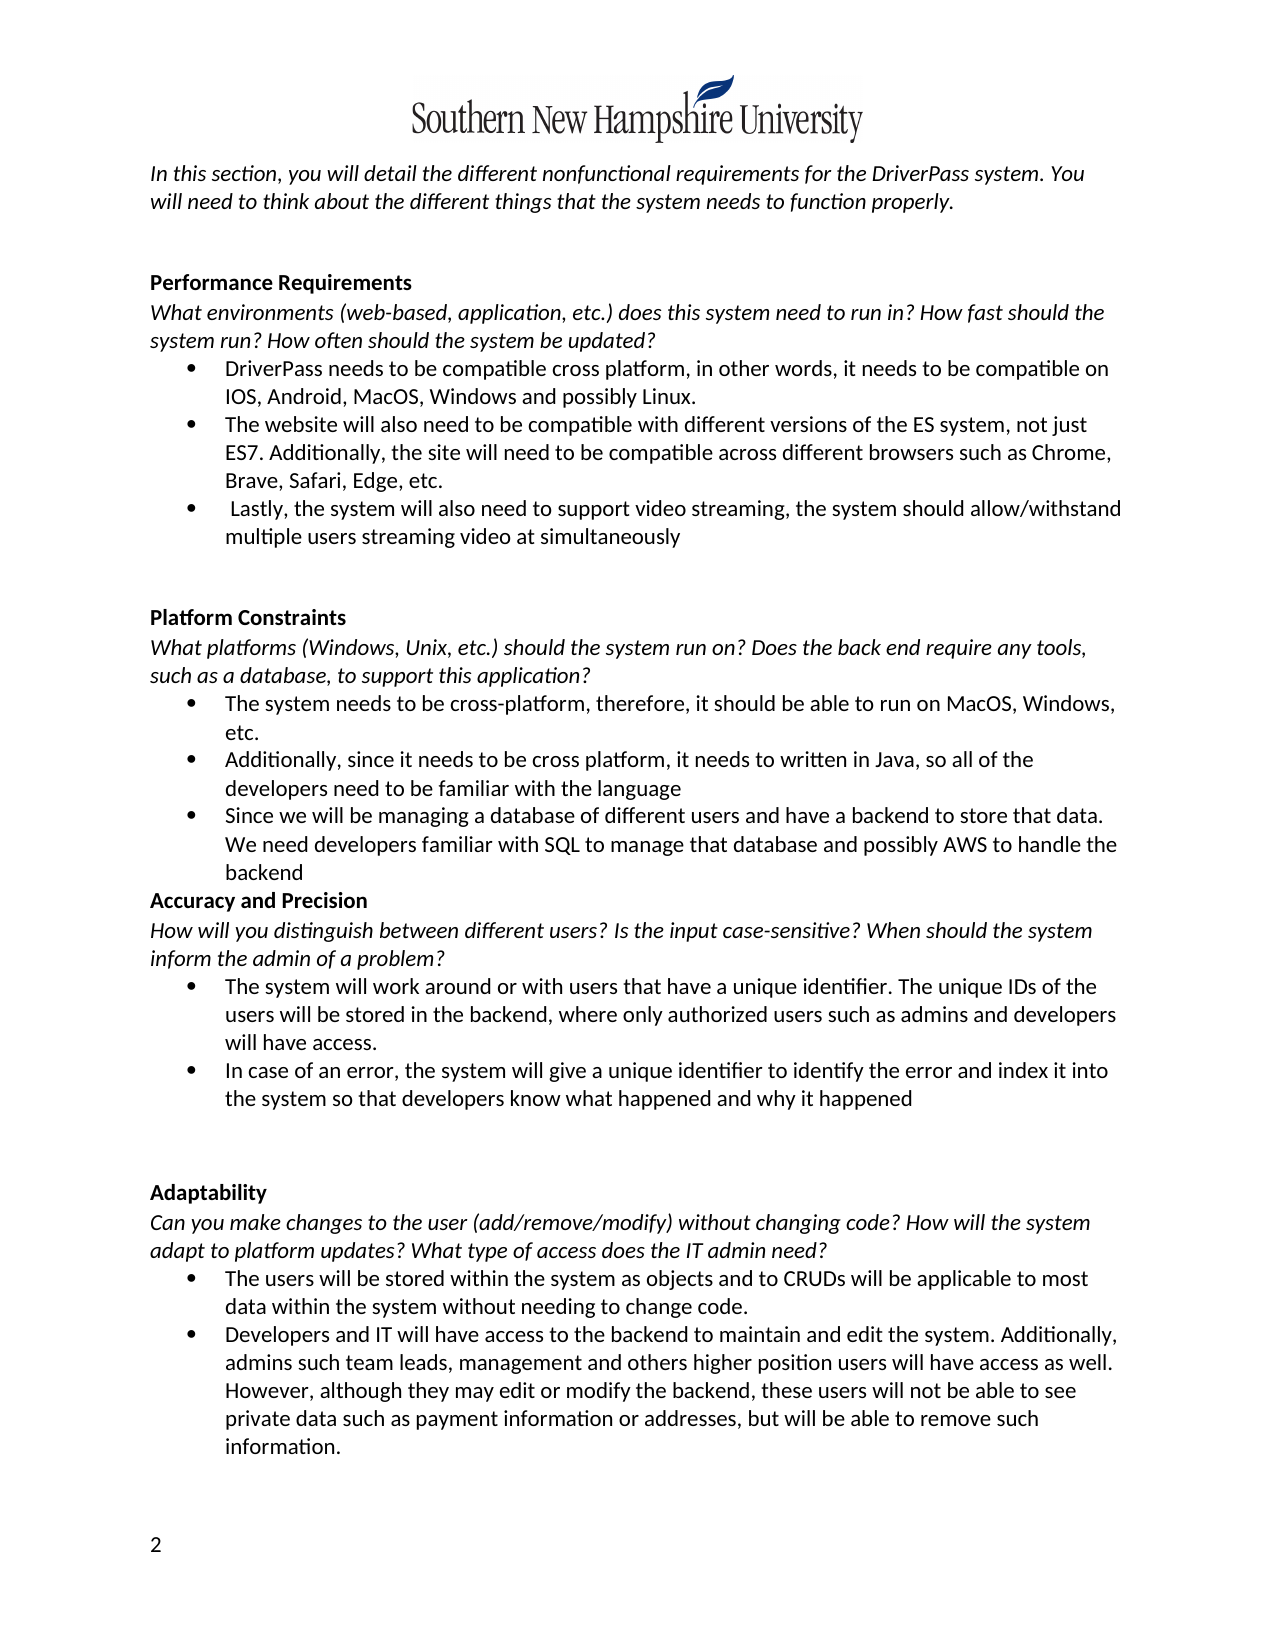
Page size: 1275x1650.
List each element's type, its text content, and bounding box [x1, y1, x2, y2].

text In this section, you will detail the different nonfunctional requirements for the DriverPass system. You will need to think about the different things that the system needs to function properly. [150, 159, 1125, 215]
subtitle Accuracy and Precision [150, 886, 1125, 914]
picture [412, 75, 863, 143]
text Can you make changes to the user (add/remove/modify) without changing code? How will the system adapt to platform updates? What type of access does the IT admin need? [150, 1208, 1125, 1264]
text What platforms (Windows, Unix, etc.) should the system run on? Does the back end require any tools, such as a database, to support this application? [150, 633, 1125, 689]
list Lastly, the system will also need to support video streaming, the system should allow/withstand multiple users streaming video at simultaneously [187, 494, 1125, 550]
list Since we will be managing a database of different users and have a backend to store that data. We need developers familiar with SQL to manage that database and possibly AWS to handle the backend [187, 802, 1125, 886]
list DriverPass needs to be compatible cross platform, in other words, it needs to be compatible on IOS, Android, MacOS, Windows and possibly Linux. [187, 354, 1125, 410]
list The system will work around or with users that have a unique identifier. The unique IDs of the users will be stored in the backend, where only authorized users such as admins and developers will have access. [187, 972, 1125, 1056]
subtitle Performance Requirements [150, 268, 1125, 296]
list Developers and IT will have access to the backend to maintain and edit the system. Additionally, admins such team leads, management and others higher position users will have access as well. However, although they may edit or modify the backend, these users will not be able to see private data such as payment information or addresses, but will be able to remove such information. [187, 1320, 1125, 1460]
list In case of an error, the system will give a unique identifier to identify the error and index it into the system so that developers know what happened and why it happened [187, 1056, 1125, 1112]
subtitle Adaptability [150, 1178, 1125, 1206]
list The users will be stored within the system as objects and to CRUDs will be applicable to most data within the system without needing to change code. [187, 1264, 1125, 1320]
list Additionally, since it needs to be cross platform, it needs to written in Java, so all of the developers need to be familiar with the language [187, 746, 1125, 802]
list The website will also need to be compatible with different versions of the ES system, not just ES7. Additionally, the site will need to be compatible across different browsers such as Chrome, Brave, Safari, Edge, etc. [187, 410, 1125, 494]
subtitle Platform Constraints [150, 603, 1125, 631]
text How will you distinguish between different users? Is the input case-sensitive? When should the system inform the admin of a problem? [150, 916, 1125, 972]
list The system needs to be cross-platform, therefore, it should be able to run on MacOS, Windows, etc. [187, 689, 1125, 746]
text What environments (web-based, application, etc.) does this system need to run in? How fast should the system run? How often should the system be updated? [150, 298, 1125, 354]
